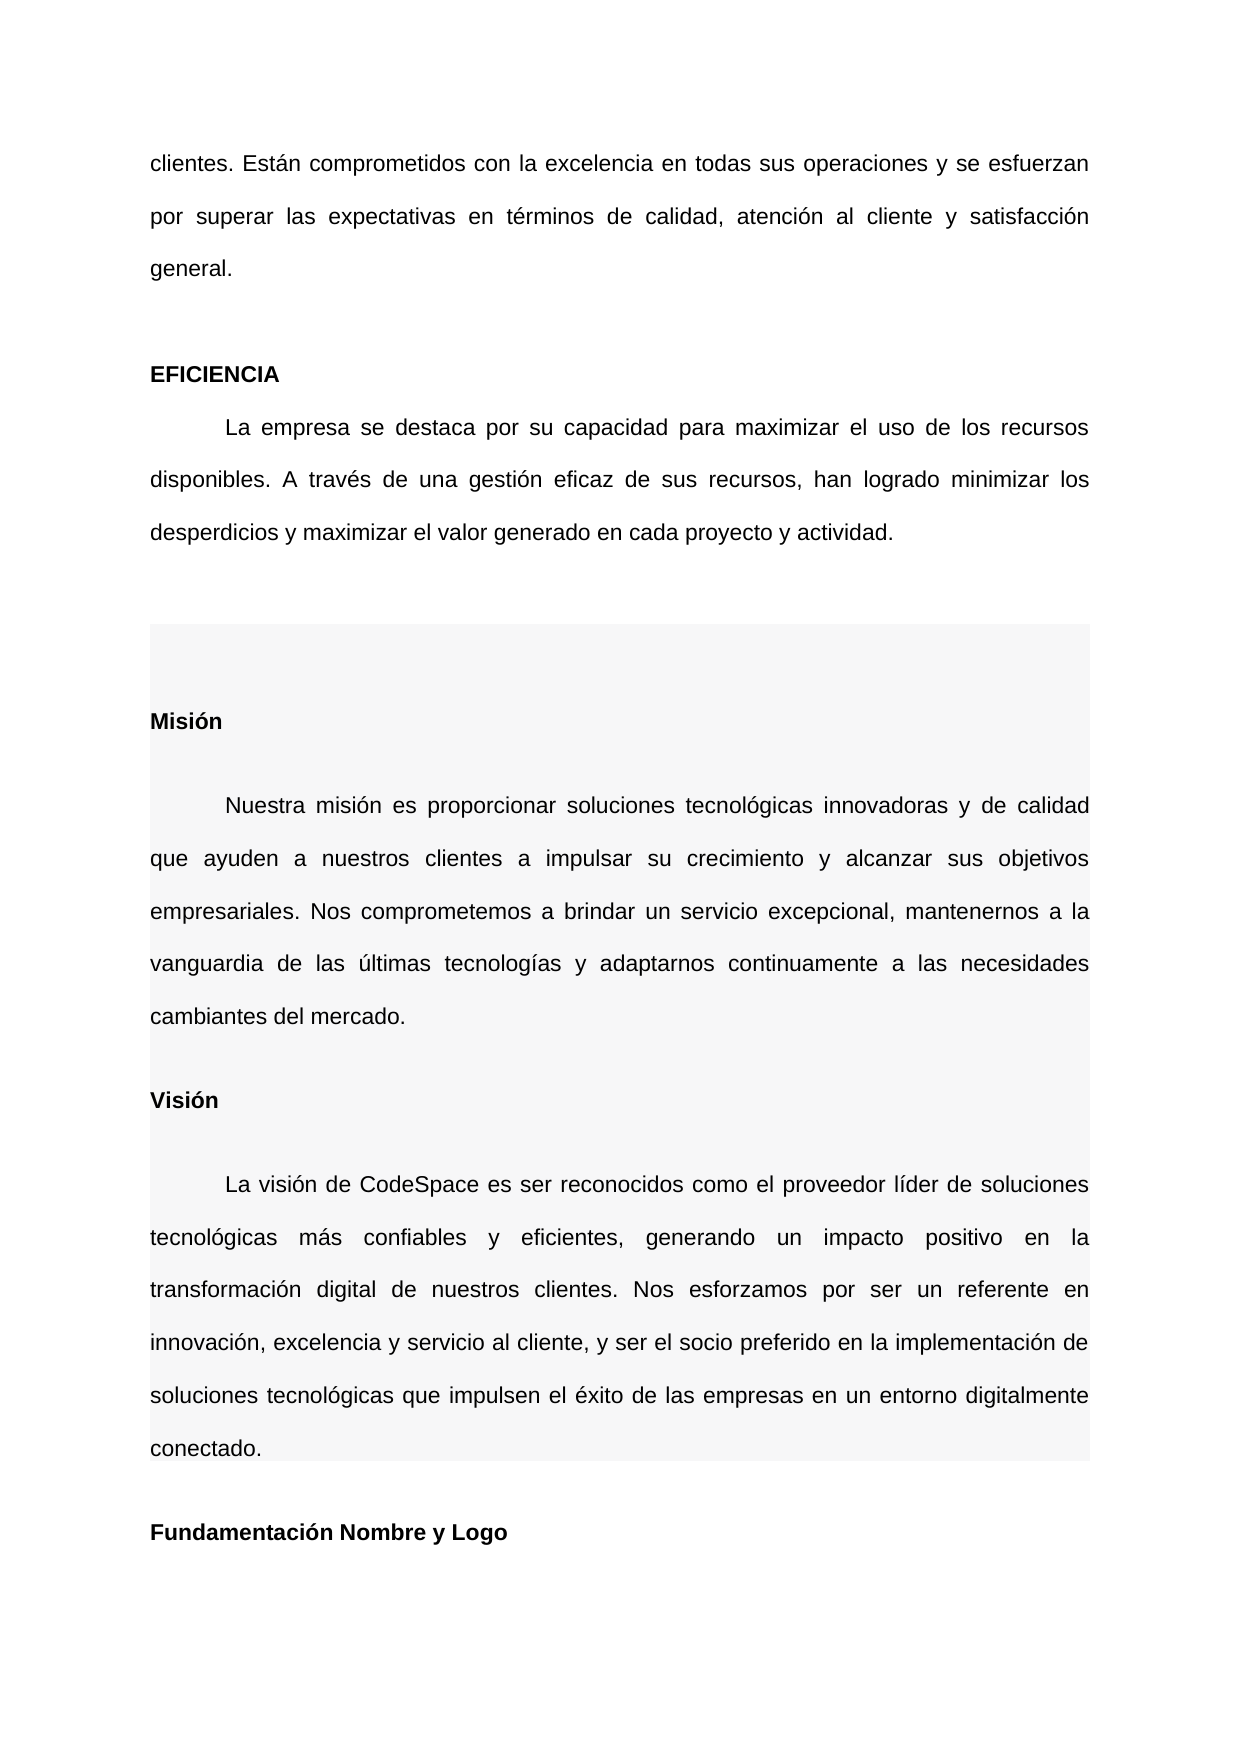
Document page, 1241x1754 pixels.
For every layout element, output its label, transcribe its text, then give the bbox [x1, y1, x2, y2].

text La visión de CodeSpace es ser reconocidos como el proveedor líder de soluciones tecnológicas más confiables y eficientes, generando un impacto positivo en la transformación digital de nuestros clientes. Nos esforzamos por ser un referente en innovación, excelencia y servicio al cliente, y ser el socio preferido en la implementación de soluciones tecnológicas que impulsen el éxito de las empresas en un entorno digitalmente conectado. [150, 1171, 1090, 1461]
text Visión [150, 1087, 1090, 1113]
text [150, 150, 1090, 282]
text Misión [150, 708, 1090, 735]
text Fundamentación Nombre y Logo [150, 1518, 1090, 1545]
text La empresa se destaca por su capacidad para maximizar el uso de los recursos disponibles. A través de una gestión eficaz de sus recursos, han logrado minimizar los desperdicios y maximizar el valor generado en cada proyecto y actividad. [150, 413, 1090, 545]
text Nuestra misión es proporcionar soluciones tecnológicas innovadoras y de calidad que ayuden a nuestros clientes a impulsar su crecimiento y alcanzar sus objetivos empresariales. Nos comprometemos a brindar un servicio excepcional, mantenernos a la vanguardia de las últimas tecnologías y adaptarnos continuamente a las necesidades cambiantes del mercado. [150, 792, 1090, 1029]
text EFICIENCIA [150, 361, 1090, 387]
